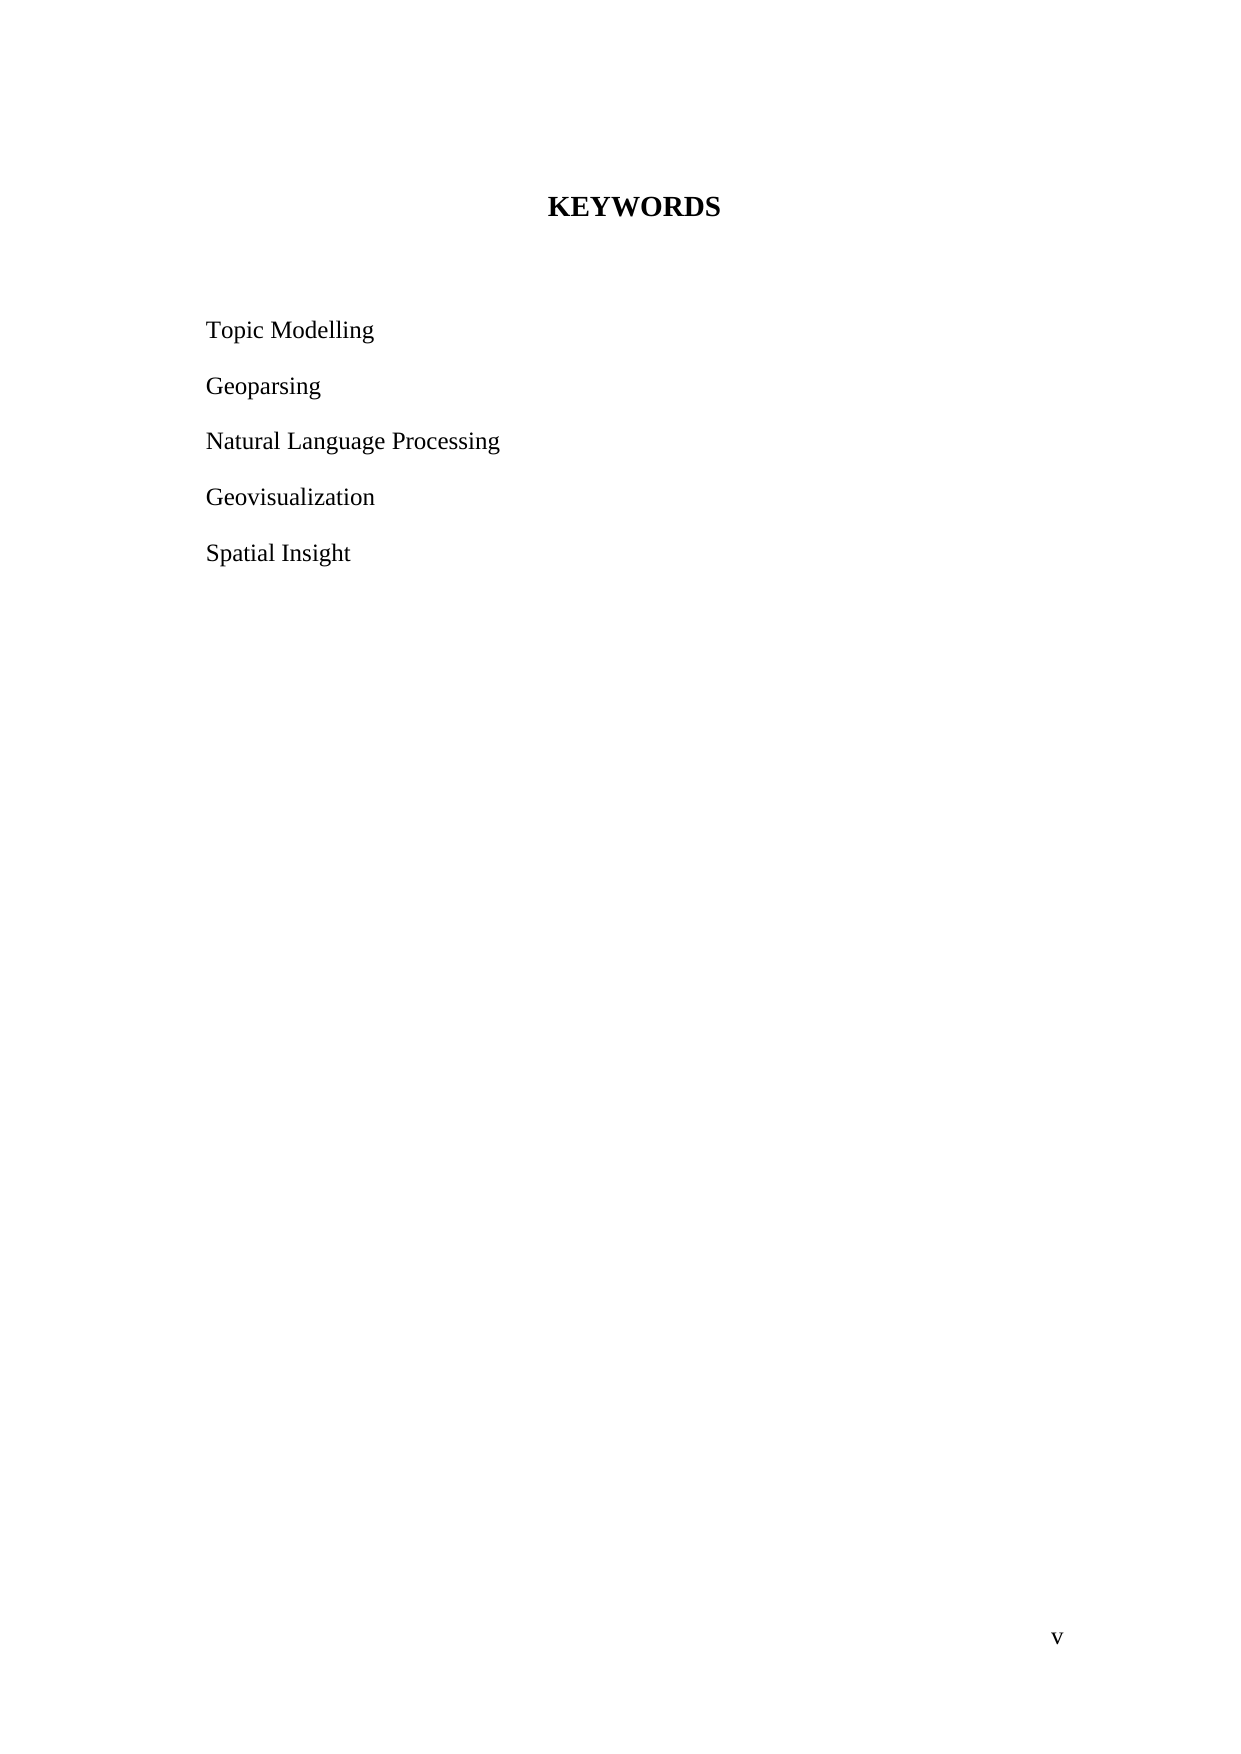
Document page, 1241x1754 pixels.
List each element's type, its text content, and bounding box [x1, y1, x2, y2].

text Natural Language Processing [206, 426, 1063, 455]
text Spatial Insight [206, 538, 1063, 566]
text Geoparsing [206, 371, 1063, 399]
subtitle KEYWORDS [206, 189, 1063, 223]
text Topic Modelling [206, 315, 1063, 344]
text Geovisualization [206, 482, 1063, 511]
